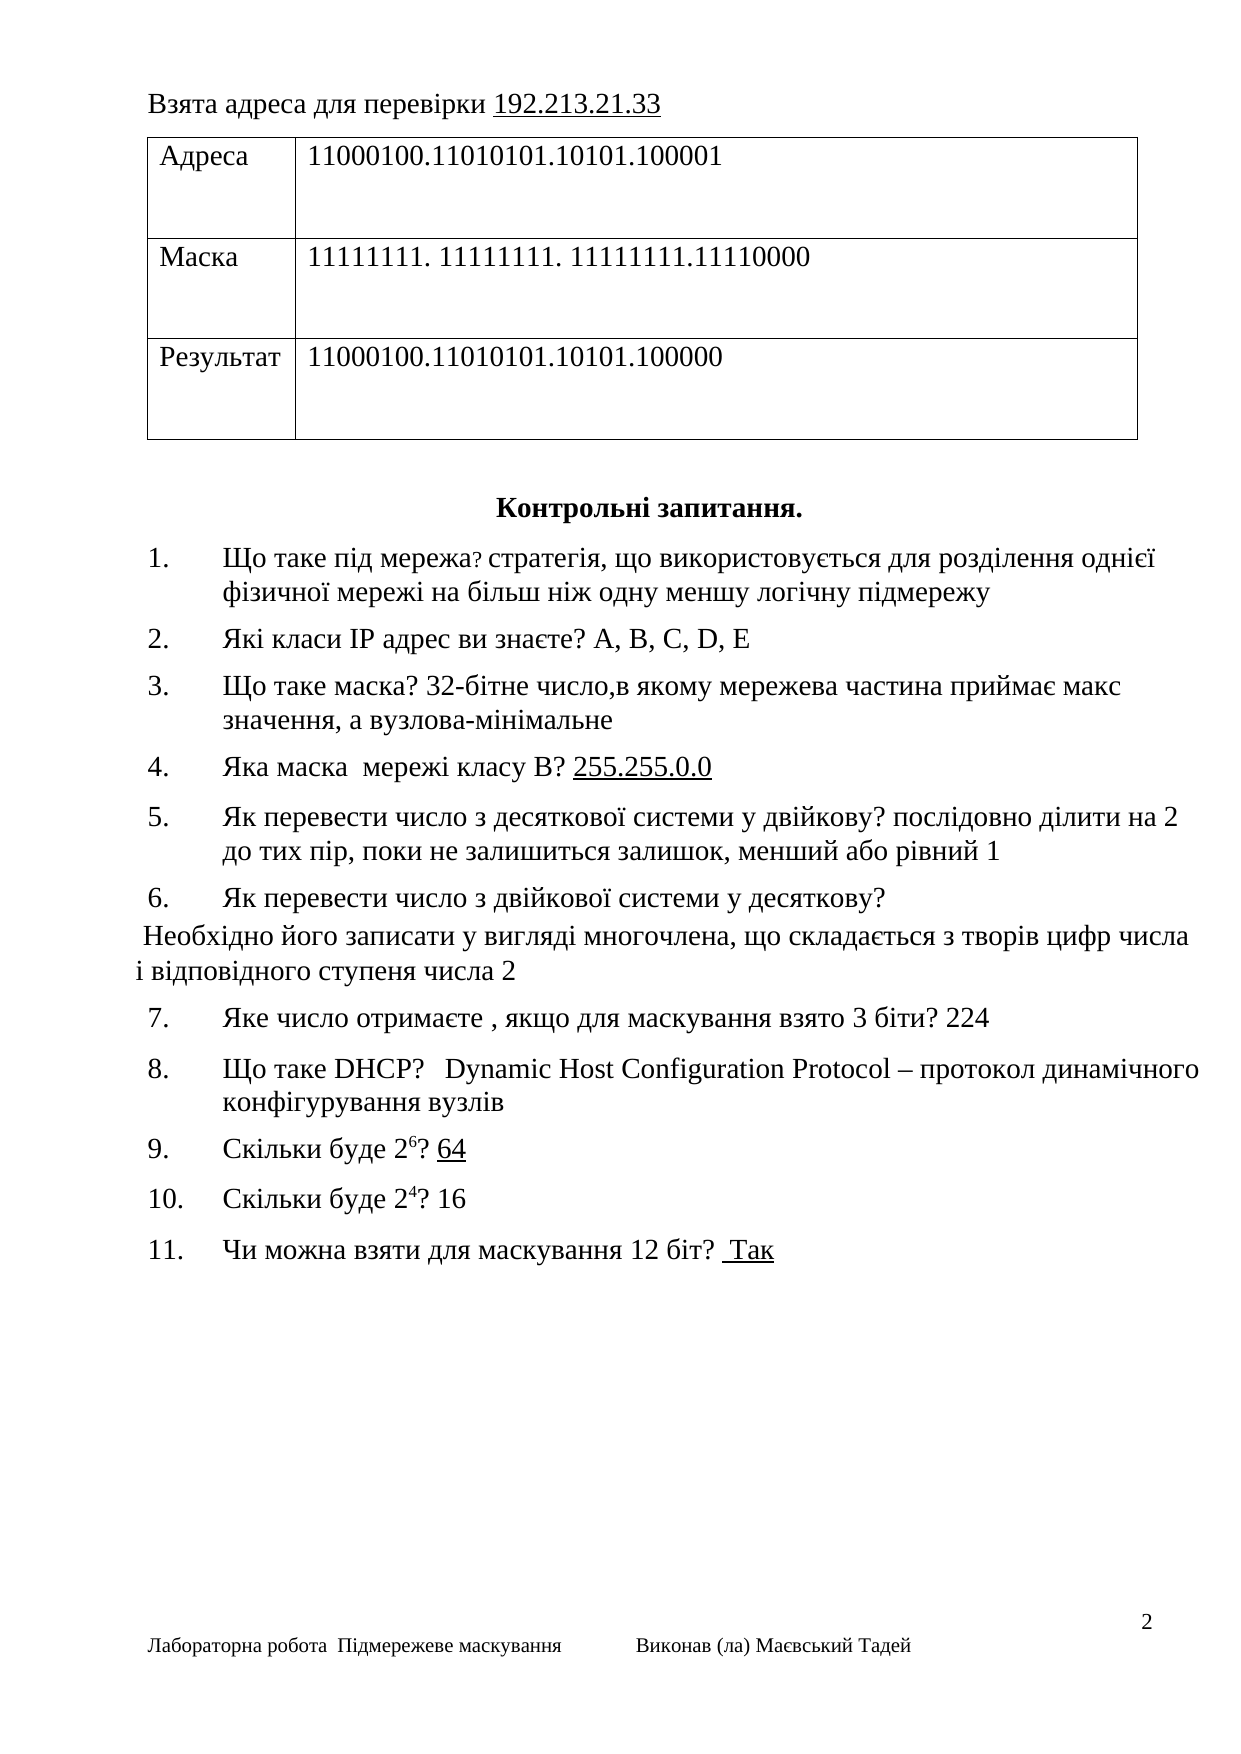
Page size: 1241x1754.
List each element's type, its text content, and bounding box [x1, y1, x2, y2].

list Скільки буде 24? 16 [147, 1182, 1205, 1215]
list Які класи ІР адрес ви знаєте? A, B, C, D, E [147, 621, 1205, 655]
list Скільки буде 26? 64 [147, 1131, 1205, 1165]
table_header Адреса [148, 138, 295, 238]
table_cell Маска [148, 239, 295, 338]
text Взята адреса для перевірки 192.213.21.33 [147, 87, 1205, 120]
list Яке число отримаєте , якщо для маскування взято 3 біти? 224 [147, 1001, 1205, 1034]
list Що таке маска? 32-бітне число,в якому мережева частина приймає макс значення, а вузлова-мінімальне [147, 668, 1205, 736]
list Що таке DHCP? Dynamic Host Configuration Protocol – протокол динамічного конфігурування вузлів [147, 1051, 1205, 1118]
subtitle Контрольні запитання. [496, 490, 1205, 524]
list Як перевести число з десяткової системи у двійкову? послідовно ділити на 2 до тих пір, поки не залишиться залишок, менший або рівний 1 [147, 799, 1205, 867]
list Що таке під мережа? стратегія, що використовується для розділення однієї фізичної мережі на більш ніж одну меншу логічну підмережу [147, 541, 1205, 608]
table_cell 11000100.11010101.10101.100000 [296, 339, 1137, 439]
list Яка маска мережі класу В? 255.255.0.0 [147, 749, 1205, 783]
table_header 11000100.11010101.10101.100001 [296, 138, 1137, 238]
list Чи можна взяти для маскування 12 біт? Так [147, 1232, 1205, 1266]
text Необхідно його записати у вигляді многочлена, що складається з творів цифр числа і відповідного ступеня числа 2 [143, 915, 1205, 987]
table_cell Результат [148, 339, 295, 439]
table_cell 11111111. 11111111. 11111111.11110000 [296, 239, 1137, 338]
list Як перевести число з двійкової системи у десяткову? [147, 880, 1205, 914]
